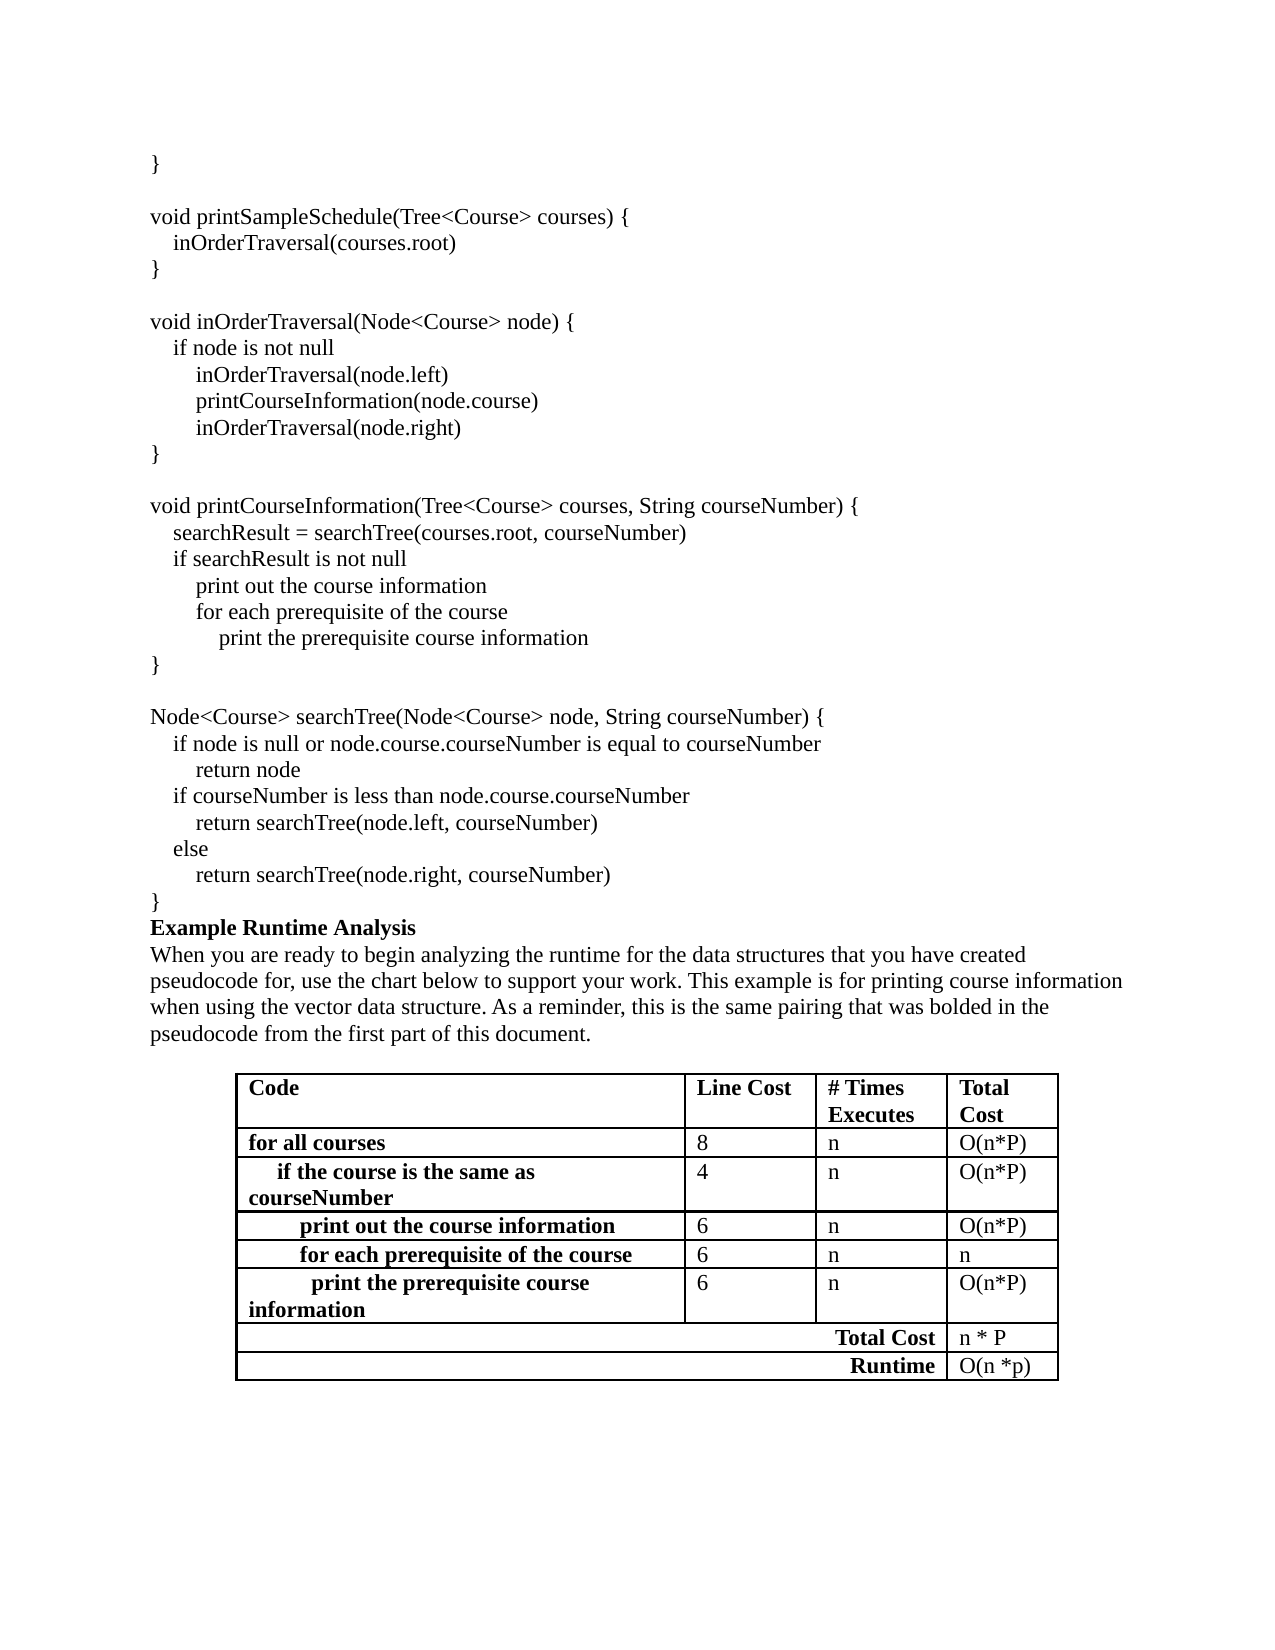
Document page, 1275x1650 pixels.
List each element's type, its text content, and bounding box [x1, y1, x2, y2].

text void inOrderTraversal(Node<Course> node) { [150, 308, 1125, 334]
text } [150, 255, 1125, 282]
text if searchResult is not null [150, 545, 1125, 572]
table_cell Runtime [238, 1353, 946, 1379]
table_cell n [817, 1158, 946, 1210]
text searchResult = searchTree(courses.root, courseNumber) [150, 519, 1125, 545]
subtitle Example Runtime Analysis [150, 914, 1125, 941]
table_cell print the prerequisite course information [238, 1269, 684, 1322]
table_cell for all courses [238, 1129, 684, 1156]
text print the prerequisite course information [150, 624, 1125, 651]
table_cell Total Cost [238, 1324, 946, 1351]
text print out the course information [150, 572, 1125, 598]
text inOrderTraversal(courses.root) [150, 229, 1125, 255]
table_cell O(n *p) [948, 1353, 1057, 1379]
table_cell O(n*P) [948, 1158, 1057, 1210]
text inOrderTraversal(node.left) [150, 361, 1125, 387]
table_cell print out the course information [238, 1213, 684, 1239]
text } [150, 888, 1125, 914]
text return searchTree(node.right, courseNumber) [150, 862, 1125, 888]
table_cell O(n*P) [948, 1269, 1057, 1322]
text } [150, 651, 1125, 677]
text printCourseInformation(node.course) [150, 387, 1125, 413]
table_cell 6 [686, 1241, 815, 1267]
text if courseNumber is less than node.course.courseNumber [150, 782, 1125, 809]
text Node<Course> searchTree(Node<Course> node, String courseNumber) { [150, 703, 1125, 730]
text void printCourseInformation(Tree<Course> courses, String courseNumber) { [150, 493, 1125, 519]
table_cell if the course is the same as courseNumber [238, 1158, 684, 1210]
table_cell 4 [686, 1158, 815, 1210]
table_cell n [817, 1241, 946, 1267]
text return node [150, 756, 1125, 782]
table_header Line Cost [686, 1075, 815, 1127]
table_cell n [817, 1129, 946, 1156]
table_cell O(n*P) [948, 1129, 1057, 1156]
table_cell 8 [686, 1129, 815, 1156]
table_cell n * P [948, 1324, 1057, 1351]
text } [150, 150, 1125, 176]
table_cell n [948, 1241, 1057, 1267]
table_cell 6 [686, 1213, 815, 1239]
text if node is null or node.course.courseNumber is equal to courseNumber [150, 730, 1125, 756]
text else [150, 835, 1125, 862]
text inOrderTraversal(node.right) [150, 413, 1125, 440]
table_cell for each prerequisite of the course [238, 1241, 684, 1267]
table_cell n [817, 1213, 946, 1239]
table_header # Times Executes [817, 1075, 946, 1127]
table_cell n [817, 1269, 946, 1322]
text } [150, 440, 1125, 466]
table_cell O(n*P) [948, 1213, 1057, 1239]
text When you are ready to begin analyzing the runtime for the data structures that you have created pseudocode for, use the chart below to support your work. This example is for printing course information when using the vector data structure. As a reminder, this is the same pairing that was bolded in the pseudocode from the first part of this document. [150, 941, 1125, 1046]
table_header Code [238, 1075, 684, 1127]
text void printSampleSchedule(Tree<Course> courses) { [150, 203, 1125, 229]
table_cell 6 [686, 1269, 815, 1322]
text for each prerequisite of the course [150, 598, 1125, 624]
text return searchTree(node.left, courseNumber) [150, 809, 1125, 835]
table_header Total Cost [948, 1075, 1057, 1127]
text if node is not null [150, 334, 1125, 361]
